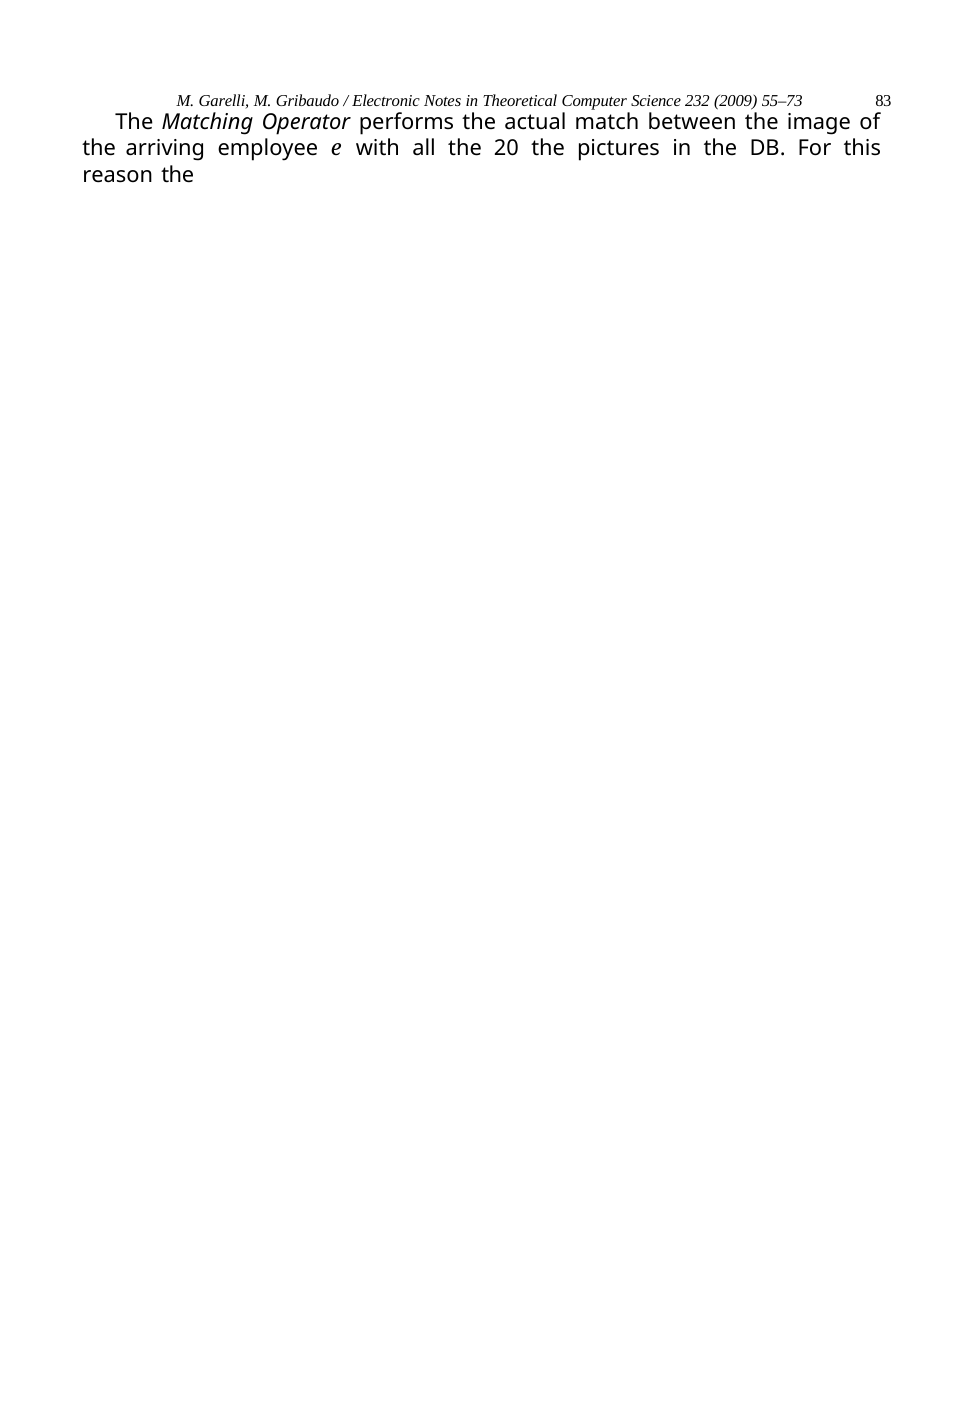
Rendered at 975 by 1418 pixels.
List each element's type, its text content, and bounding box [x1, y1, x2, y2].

text The Matching Operator performs the actual match between the image of the arriving employee e with all the 20 the pictures in the DB. For this reason the [82, 108, 881, 189]
